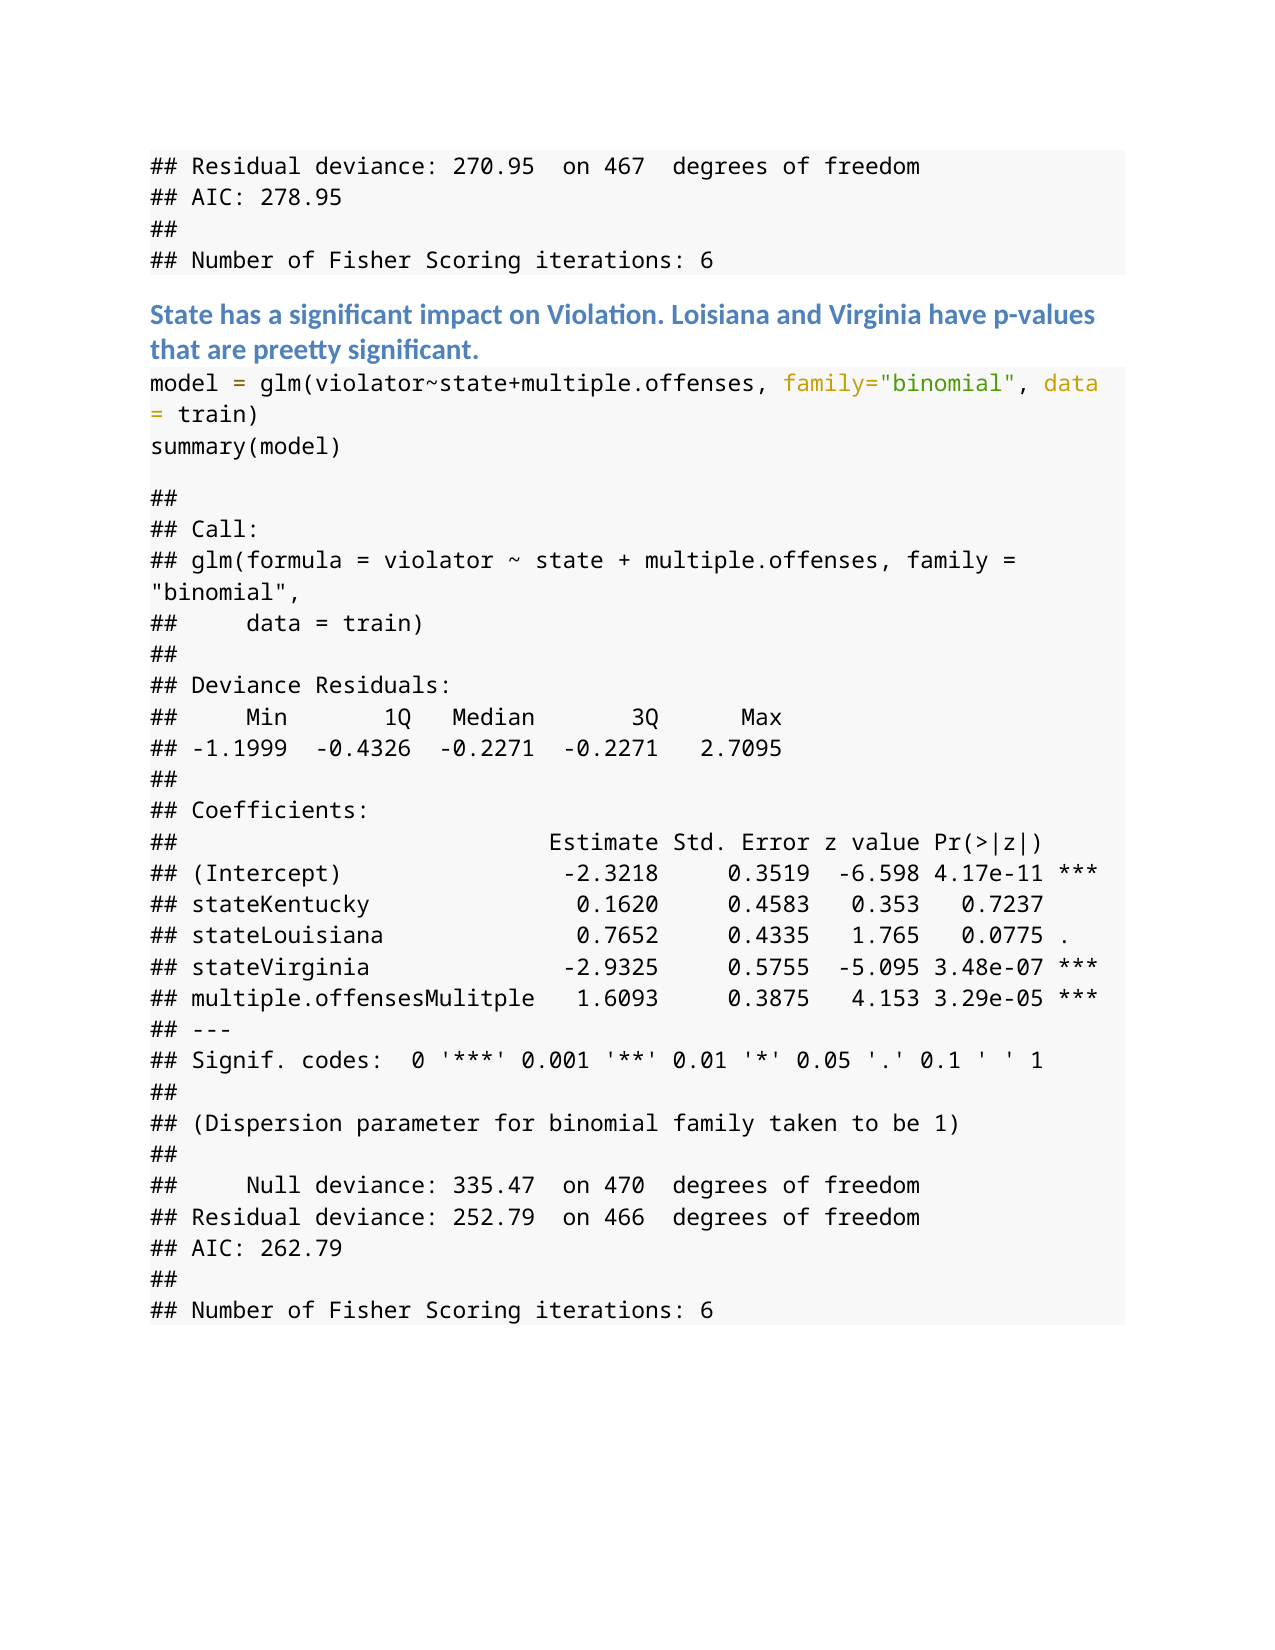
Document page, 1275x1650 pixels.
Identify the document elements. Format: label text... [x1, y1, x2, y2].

text ## ## Call: ## glm(formula = violator ~ state + multiple.offenses, family = "binomial", ## data = train) ## ## Deviance Residuals: ## Min 1Q Median 3Q Max ## -1.1999 -0.4326 -0.2271 -0.2271 2.7095 ## ## Coefficients: ## Estimate Std. Error z value Pr(>|z|) ## (Intercept) -2.3218 0.3519 -6.598 4.17e-11 *** ## stateKentucky 0.1620 0.4583 0.353 0.7237 ## stateLouisiana 0.7652 0.4335 1.765 0.0775 . ## stateVirginia -2.9325 0.5755 -5.095 3.48e-07 *** ## multiple.offensesMulitple 1.6093 0.3875 4.153 3.29e-05 *** ## --- ## Signif. codes: 0 '***' 0.001 '**' 0.01 '*' 0.05 '.' 0.1 ' ' 1 ## ## (Dispersion parameter for binomial family taken to be 1) ## ## Null deviance: 335.47 on 470 degrees of freedom ## Residual deviance: 252.79 on 466 degrees of freedom ## AIC: 262.79 ## ## Number of Fisher Scoring iterations: 6 [150, 482, 1125, 1325]
subtitle State has a significant impact on Violation. Loisiana and Virginia have p-values that are preetty significant. [150, 296, 1125, 367]
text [150, 150, 1125, 275]
text model = glm(violator~state+multiple.offenses, family="binomial", data = train) summary(model) [150, 367, 1125, 461]
